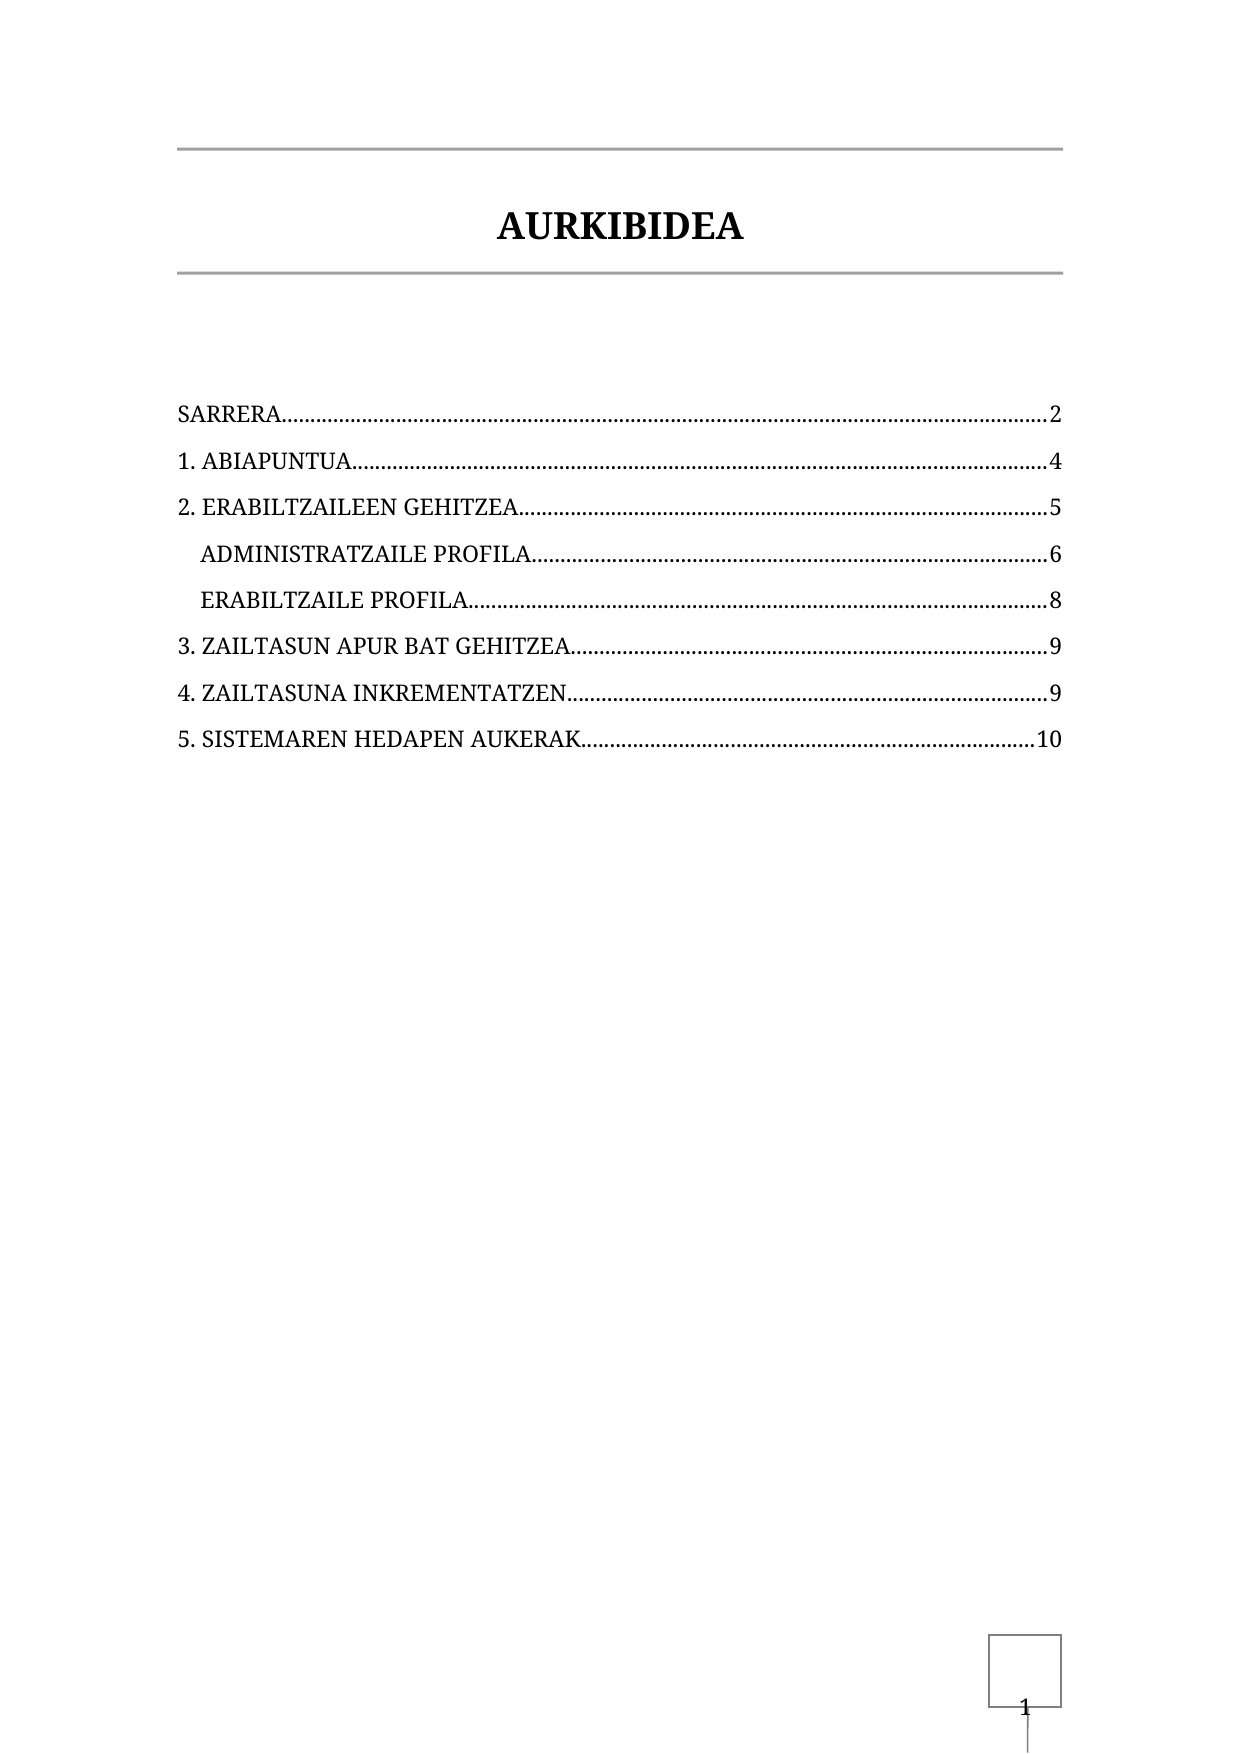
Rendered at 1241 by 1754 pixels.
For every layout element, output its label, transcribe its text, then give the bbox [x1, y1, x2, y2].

text AURKIBIDEA [177, 200, 1063, 251]
